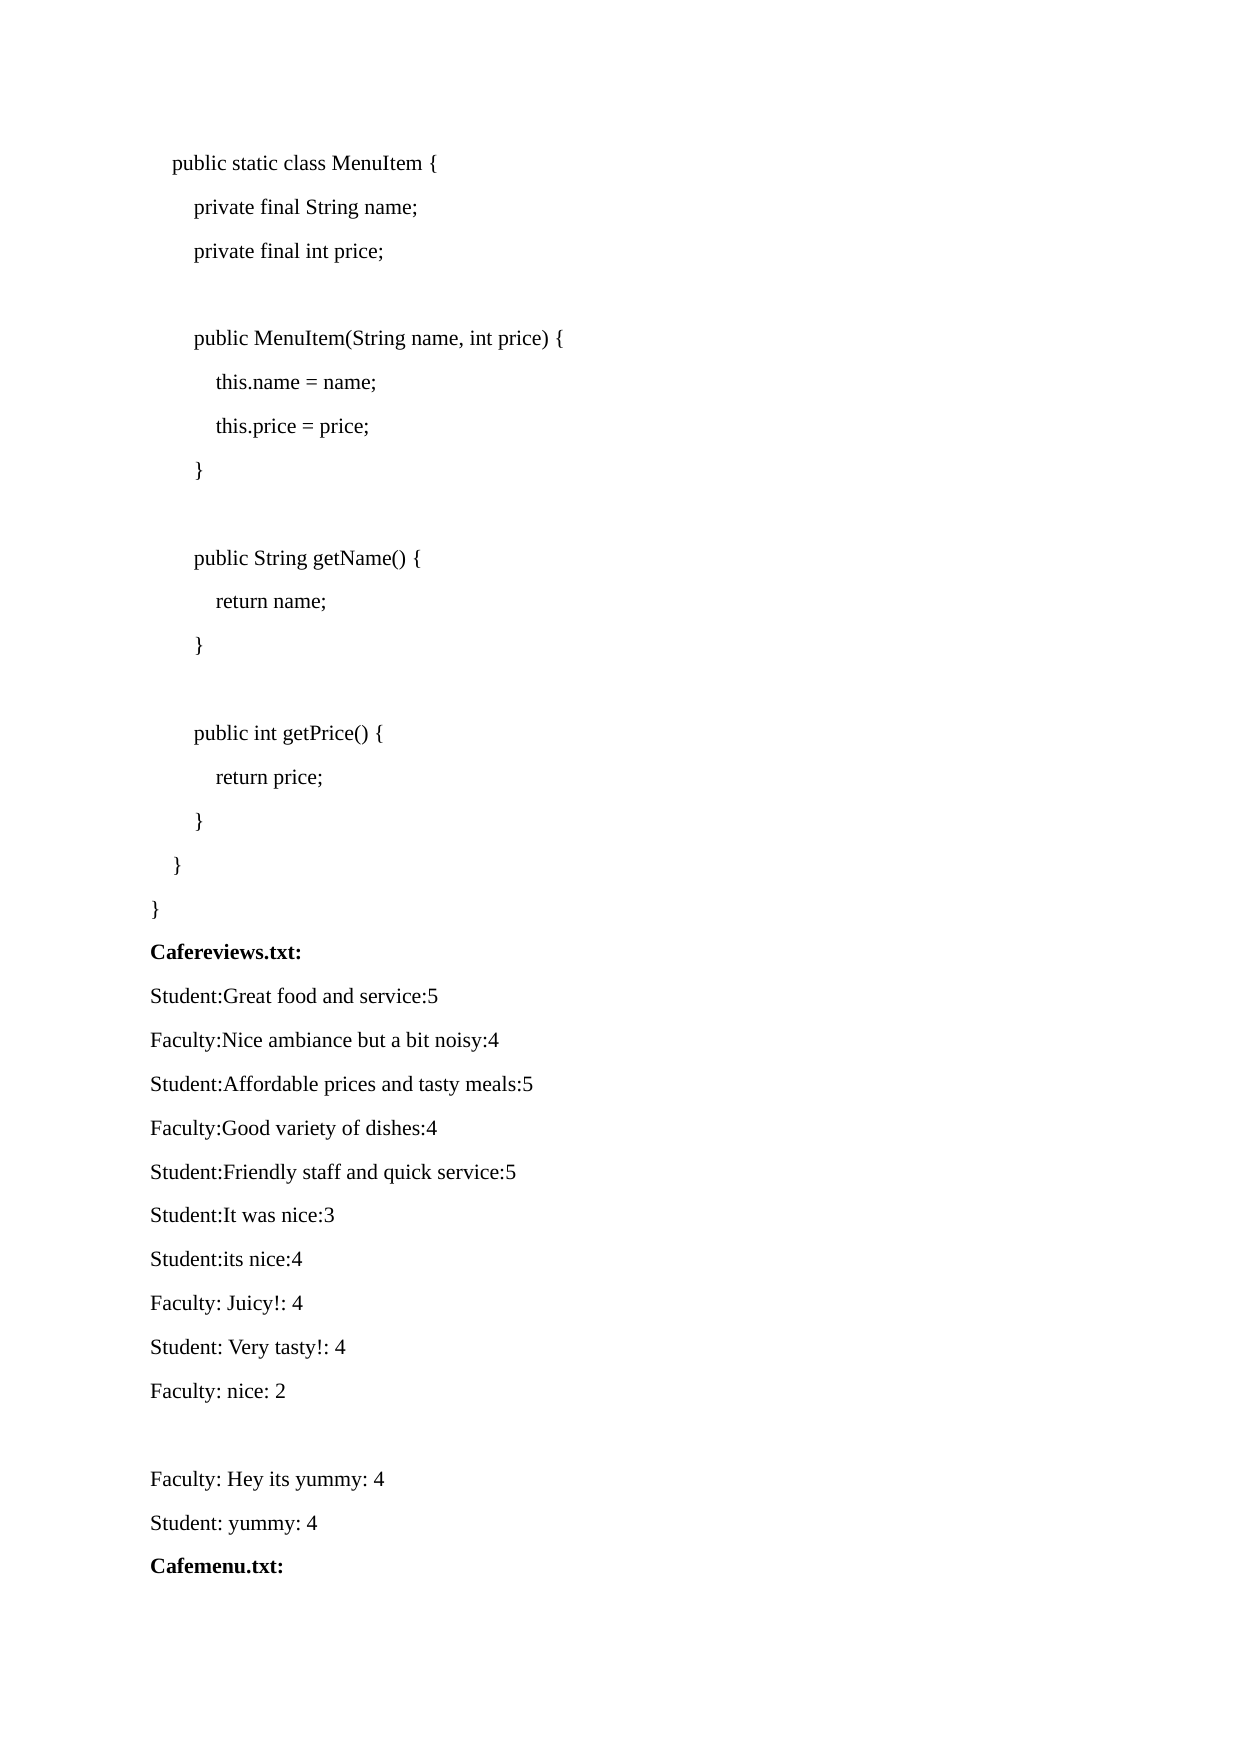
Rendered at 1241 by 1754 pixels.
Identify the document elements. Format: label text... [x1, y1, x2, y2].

text Faculty:Good variety of dishes:4 [150, 1115, 1090, 1140]
text Faculty: Juicy!: 4 [150, 1290, 1090, 1315]
text Student: Very tasty!: 4 [150, 1334, 1090, 1359]
text Student:its nice:4 [150, 1246, 1090, 1272]
text public MenuItem(String name, int price) { [150, 325, 1090, 351]
text Cafemenu.txt: [150, 1553, 1090, 1578]
text Cafereviews.txt: [150, 939, 1090, 964]
text } [150, 852, 1090, 877]
text Student:It was nice:3 [150, 1202, 1090, 1228]
text } [150, 632, 1090, 658]
text } [150, 457, 1090, 482]
text this.name = name; [150, 369, 1090, 394]
text Student:Great food and service:5 [150, 983, 1090, 1008]
text Faculty:Nice ambiance but a bit noisy:4 [150, 1027, 1090, 1052]
text Faculty: Hey its yummy: 4 [150, 1466, 1090, 1491]
text public static class MenuItem { [150, 150, 1090, 175]
text } [150, 808, 1090, 833]
text this.price = price; [150, 413, 1090, 438]
text private final String name; [150, 194, 1090, 219]
text Student: yummy: 4 [150, 1509, 1090, 1535]
text public String getName() { [150, 545, 1090, 570]
text Faculty: nice: 2 [150, 1378, 1090, 1403]
text Student:Affordable prices and tasty meals:5 [150, 1071, 1090, 1096]
text Student:Friendly staff and quick service:5 [150, 1159, 1090, 1184]
text return price; [150, 764, 1090, 789]
text public int getPrice() { [150, 720, 1090, 745]
text return name; [150, 588, 1090, 614]
text } [150, 896, 1090, 921]
text private final int price; [150, 238, 1090, 263]
